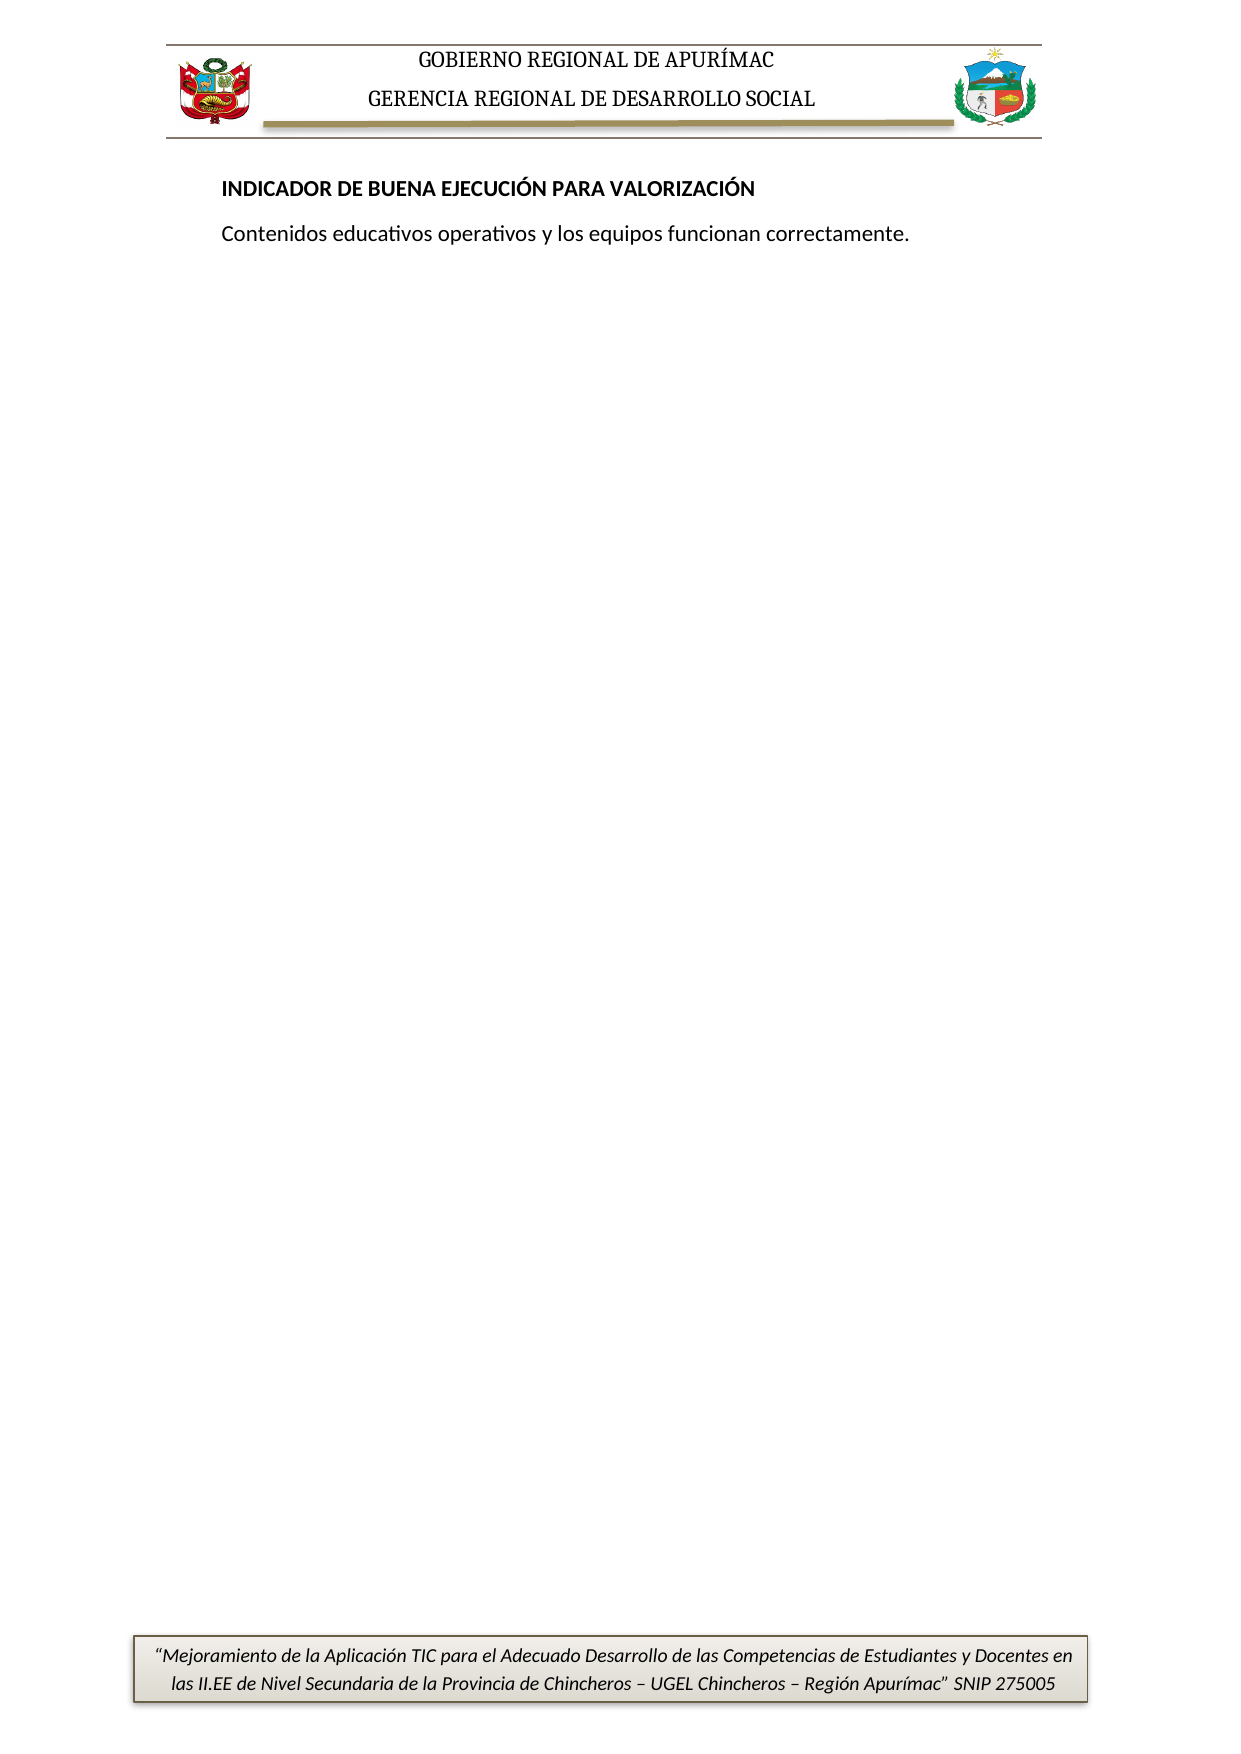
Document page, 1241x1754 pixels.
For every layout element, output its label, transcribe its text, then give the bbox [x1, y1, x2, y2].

picture [954, 46, 1036, 126]
picture [174, 56, 255, 126]
text INDICADOR DE BUENA EJECUCIÓN PARA VALORIZACIÓN [221, 174, 1063, 202]
text Contenidos educativos operativos y los equipos funcionan correctamente. [221, 219, 1063, 247]
